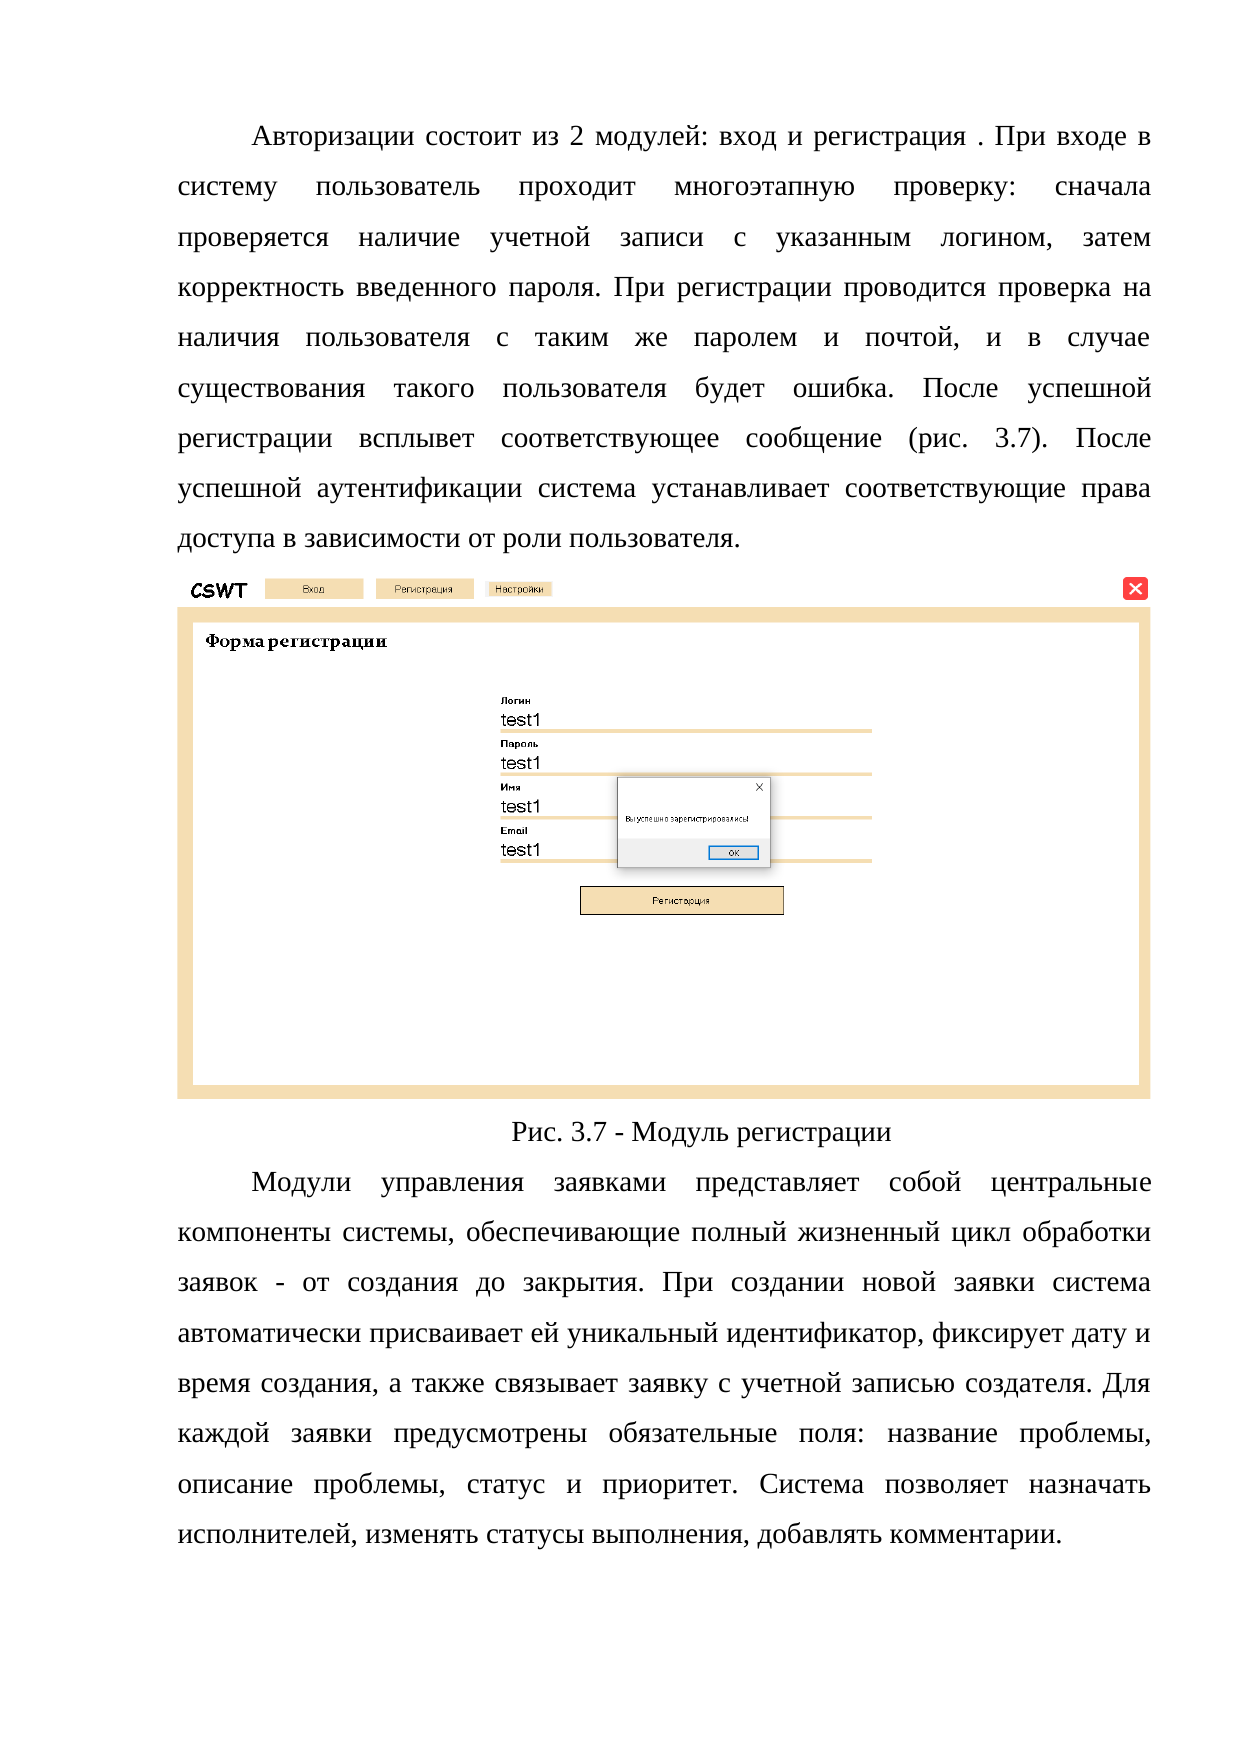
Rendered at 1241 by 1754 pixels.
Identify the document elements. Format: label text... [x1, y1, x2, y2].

picture [177, 571, 1151, 1099]
text Модули управления заявками представляет собой центральные компоненты системы, обеспечивающие полный жизненный цикл обработки заявок - от создания до закрытия. При создании новой заявки система автоматически присваивает ей уникальный идентификатор, фиксирует дату и время создания, а также связывает заявку с учетной записью создателя. Для каждой заявки предусмотрены обязательные поля: название проблемы, описание проблемы, статус и приоритет. Система позволяет назначать исполнителей, изменять статусы выполнения, добавлять комментарии. [177, 1164, 1152, 1550]
text Рис. 3.7 - Модуль регистрации [177, 1114, 1152, 1147]
text Авторизации состоит из 2 модулей: вход и регистрация . При входе в систему пользователь проходит многоэтапную проверку: сначала проверяется наличие учетной записи с указанным логином, затем корректность введенного пароля. При регистрации проводится проверка на наличия пользователя с таким же паролем и почтой, и в случае существования такого пользователя будет ошибка. После успешной регистрации всплывет соответствующее сообщение (рис. 3.7). После успешной аутентификации система устанавливает соответствующие права доступа в зависимости от роли пользователя. [177, 118, 1152, 554]
